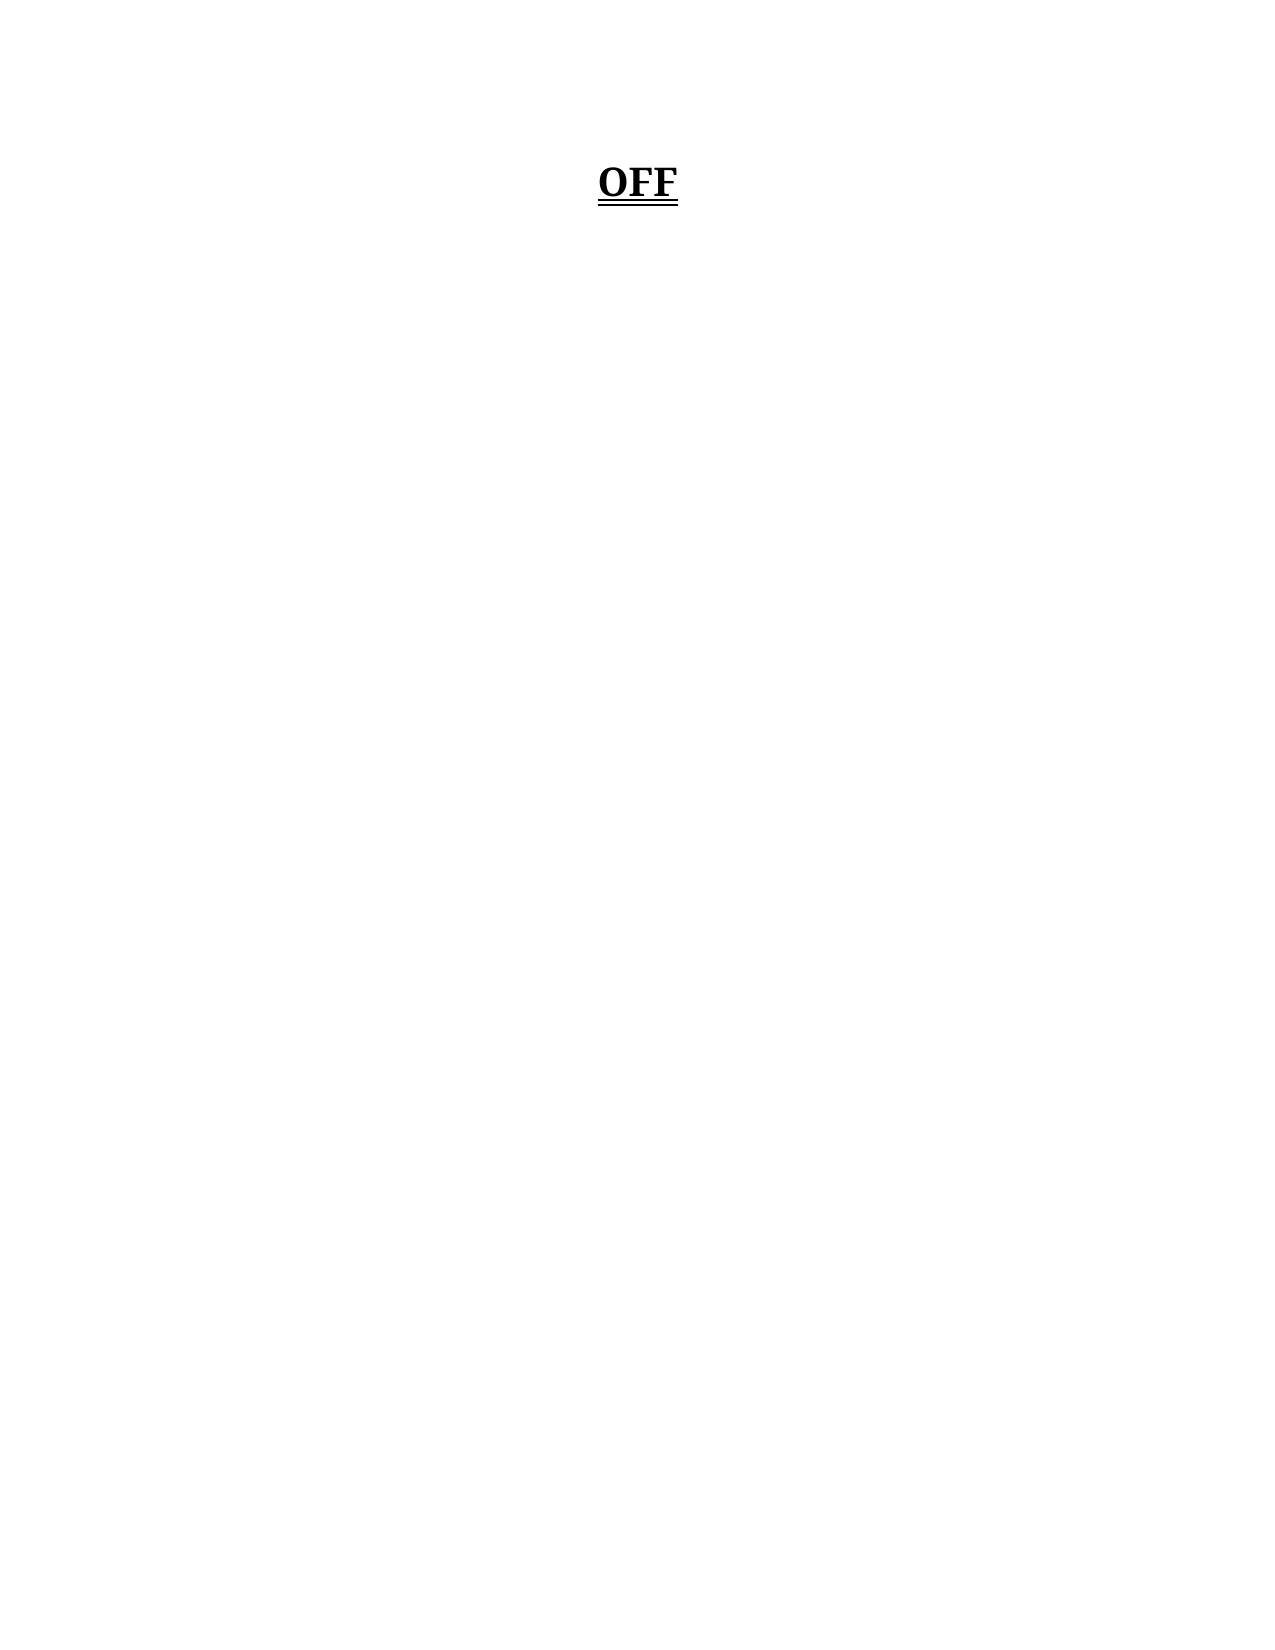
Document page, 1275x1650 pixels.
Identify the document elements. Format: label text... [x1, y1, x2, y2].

subtitle OFF [150, 154, 1125, 208]
